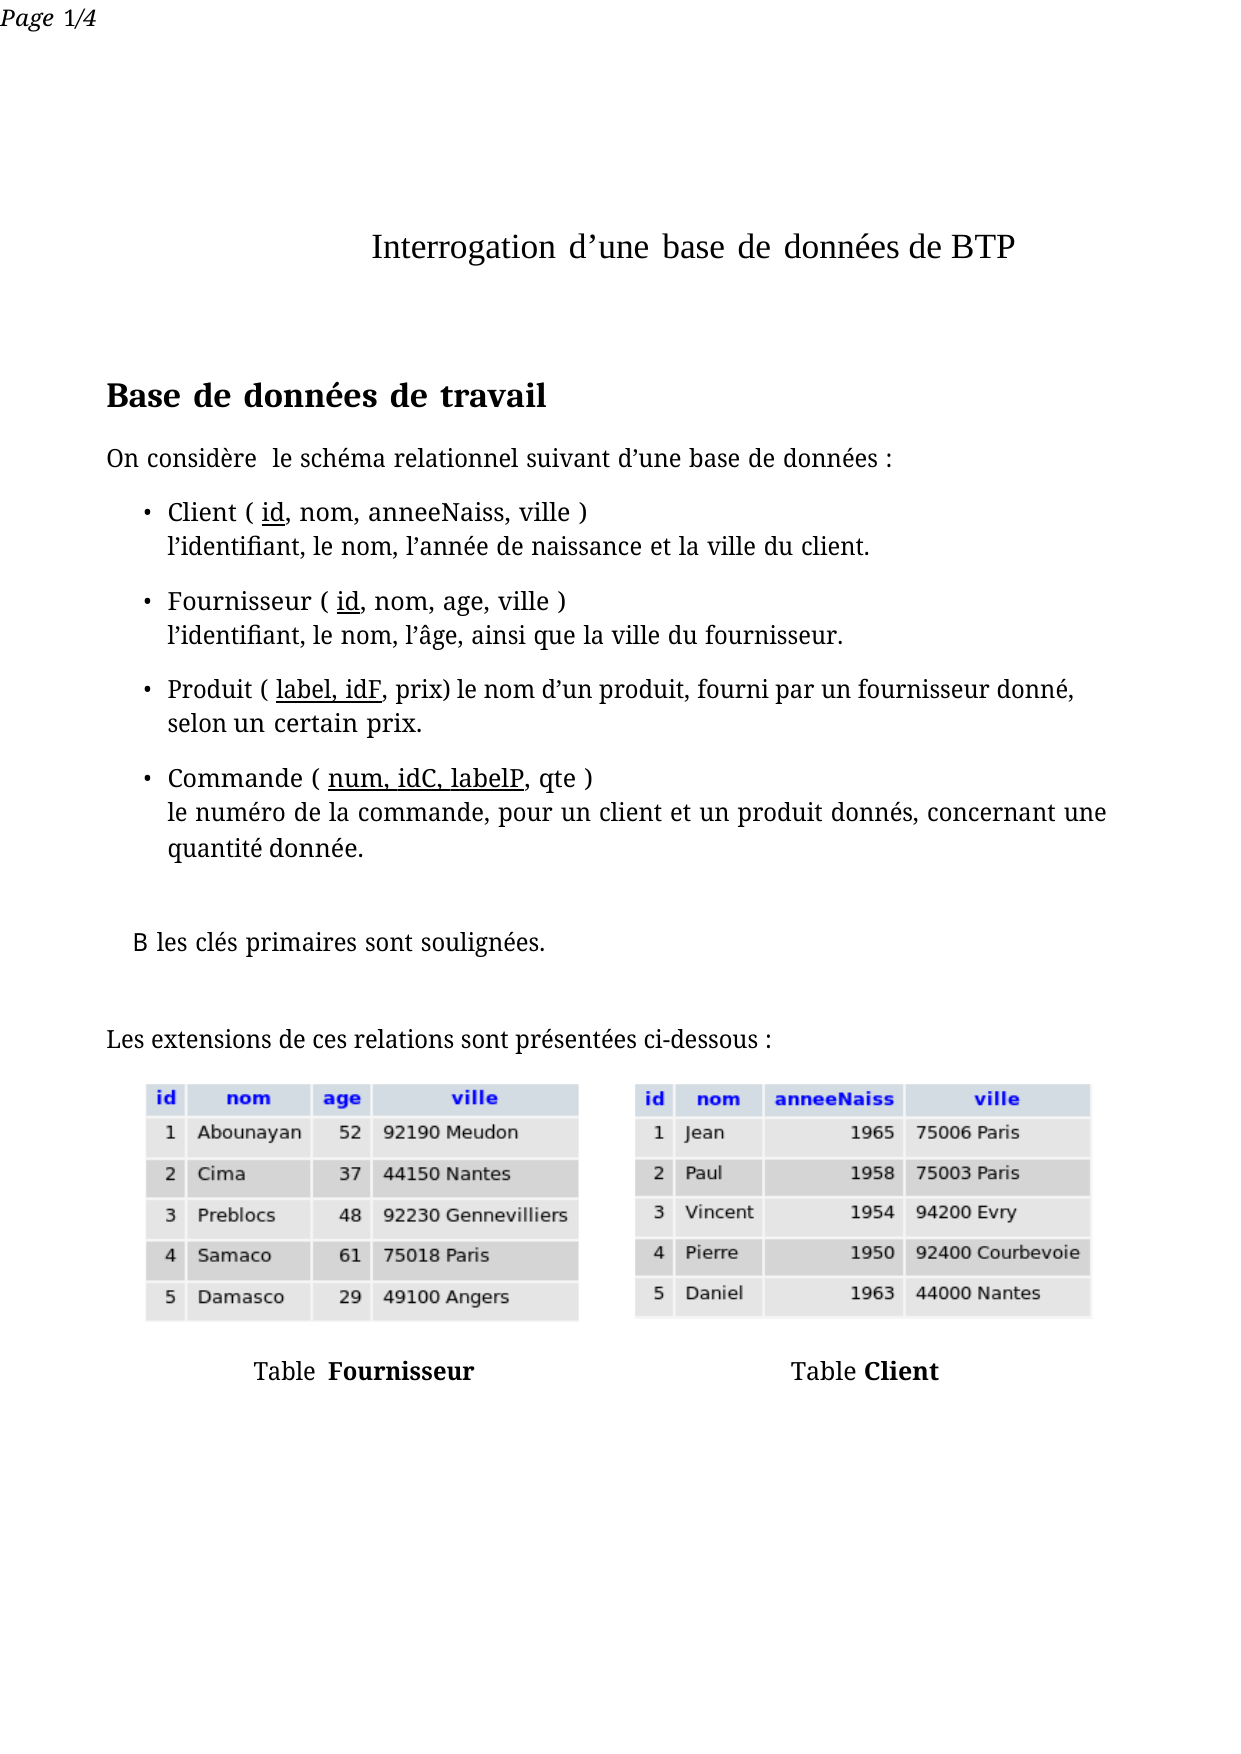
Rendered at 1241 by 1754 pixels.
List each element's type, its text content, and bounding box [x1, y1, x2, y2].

text On considère le schéma relationnel suivant d’une base de données : [106, 440, 1146, 474]
list Produit ( label, idF, prix) le nom d’un produit, fourni par un fournisseur donné, selon un certain prix. [143, 672, 1134, 740]
subtitle Base de données de travail [106, 376, 1146, 416]
text le numéro de la commande, pour un client et un produit donnés, concernant une quantité donnée. [167, 795, 1146, 865]
text Table Fournisseur Table Client [46, 1354, 1146, 1388]
text Les extensions de ces relations sont présentées ci-dessous : [106, 1022, 1146, 1056]
list Fournisseur ( id, nom, age, ville ) [143, 583, 1146, 617]
text B les clés primaires sont soulignées. [132, 925, 1146, 959]
text Interrogation d’une base de données de BTP [371, 232, 1146, 265]
text l’identifiant, le nom, l’année de naissance et la ville du client. [167, 529, 1146, 563]
picture [145, 1084, 580, 1322]
list Client ( id, nom, anneeNaiss, ville ) [143, 495, 1146, 529]
text l’identifiant, le nom, l’âge, ainsi que la ville du fournisseur. [167, 618, 1146, 652]
list Commande ( num, idC, labelP, qte ) [143, 761, 1146, 795]
picture [634, 1084, 1093, 1319]
